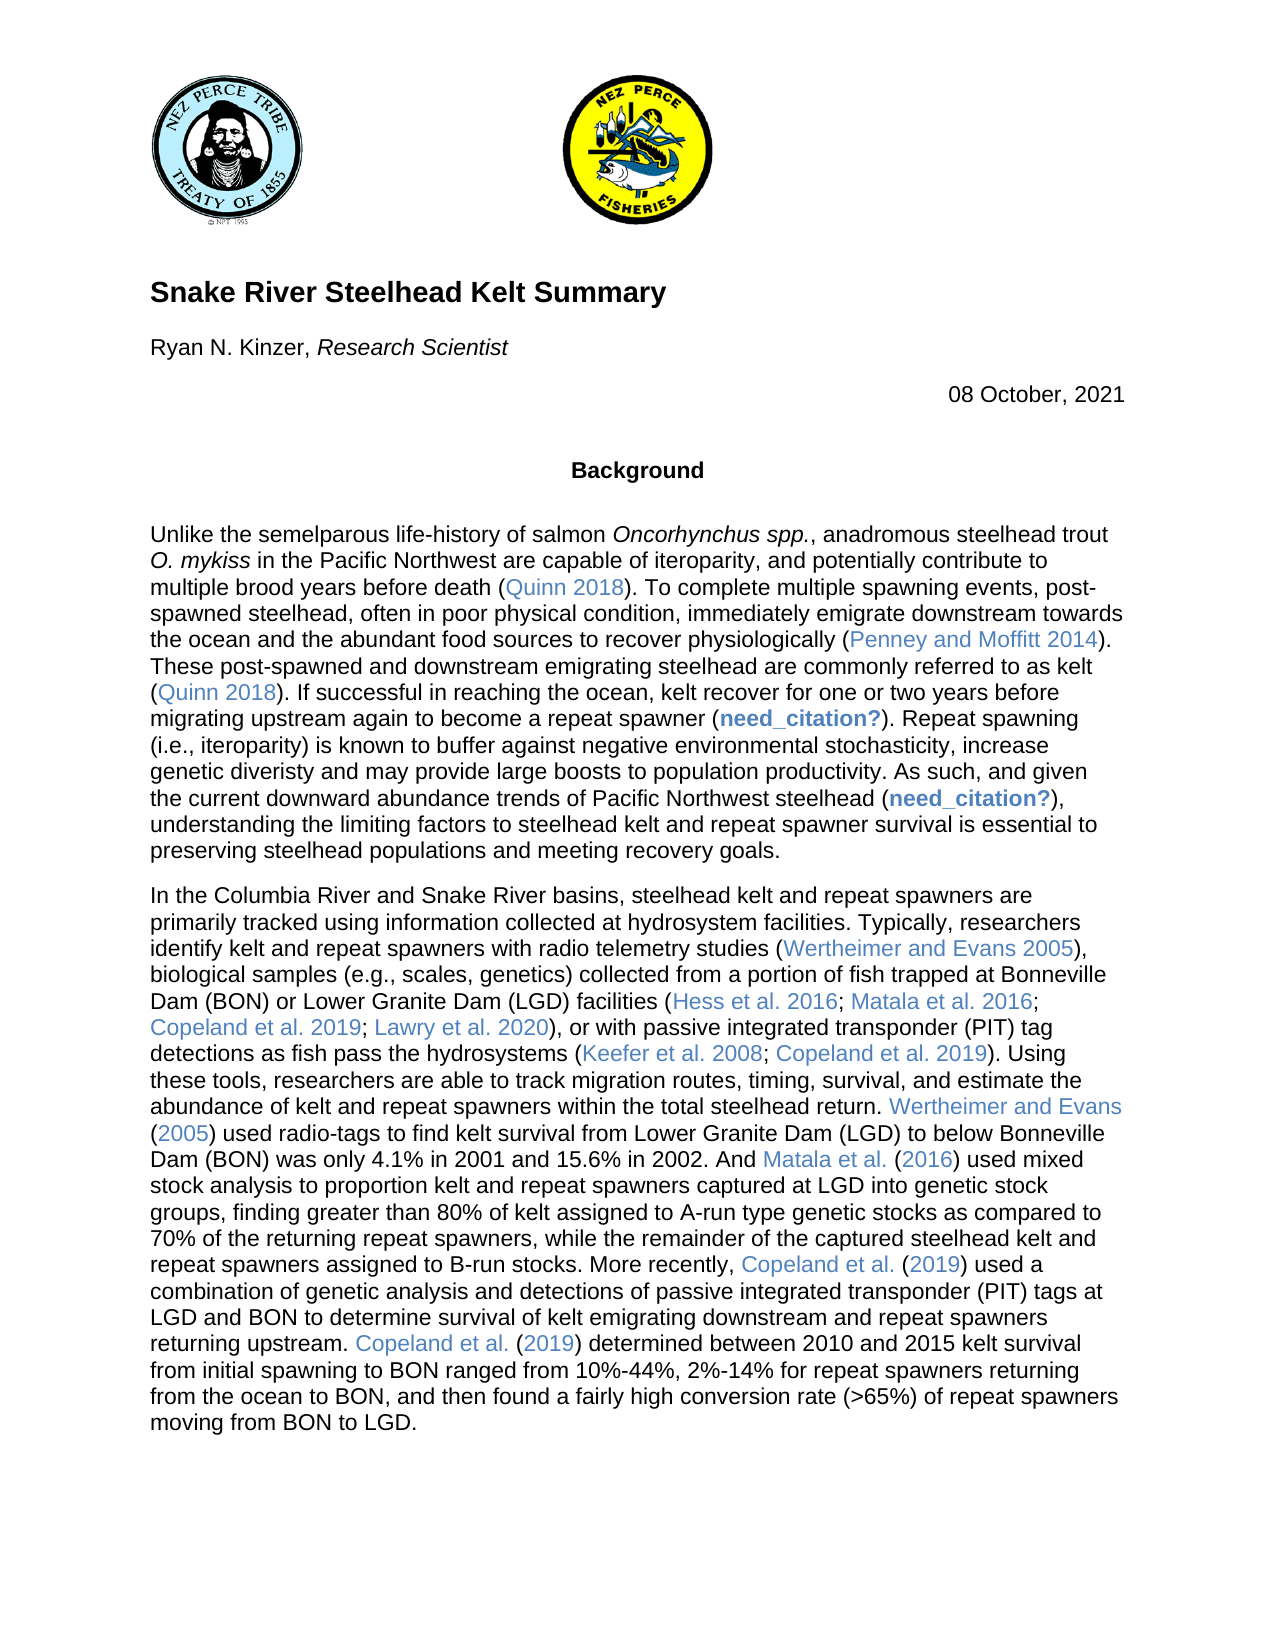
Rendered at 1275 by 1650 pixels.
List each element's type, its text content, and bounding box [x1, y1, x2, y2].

text In the Columbia River and Snake River basins, steelhead kelt and repeat spawners are primarily tracked using information collected at hydrosystem facilities. Typically, researchers identify kelt and repeat spawners with radio telemetry studies (Wertheimer and Evans 2005), biological samples (e.g., scales, genetics) collected from a portion of fish trapped at Bonneville Dam (BON) or Lower Granite Dam (LGD) facilities (Hess et al. 2016; Matala et al. 2016; Copeland et al. 2019; Lawry et al. 2020), or with passive integrated transponder (PIT) tag detections as fish pass the hydrosystems (Keefer et al. 2008; Copeland et al. 2019). Using these tools, researchers are able to track migration routes, timing, survival, and estimate the abundance of kelt and repeat spawners within the total steelhead return. Wertheimer and Evans (2005) used radio-tags to find kelt survival from Lower Granite Dam (LGD) to below Bonneville Dam (BON) was only 4.1% in 2001 and 15.6% in 2002. And Matala et al. (2016) used mixed stock analysis to proportion kelt and repeat spawners captured at LGD into genetic stock groups, finding greater than 80% of kelt assigned to A-run type genetic stocks as compared to 70% of the returning repeat spawners, while the remainder of the captured steelhead kelt and repeat spawners assigned to B-run stocks. More recently, Copeland et al. (2019) used a combination of genetic analysis and detections of passive integrated transponder (PIT) tags at LGD and BON to determine survival of kelt emigrating downstream and repeat spawners returning upstream. Copeland et al. (2019) determined between 2010 and 2015 kelt survival from initial spawning to BON ranged from 10%-44%, 2%-14% for repeat spawners returning from the ocean to BON, and then found a fairly high conversion rate (>65%) of repeat spawners moving from BON to LGD. [150, 882, 1125, 1436]
text 08 October, 2021 [150, 381, 1125, 407]
picture [150, 75, 303, 225]
subtitle Background [150, 457, 1125, 483]
picture [562, 75, 713, 225]
title Snake River Steelhead Kelt Summary [150, 275, 1125, 308]
text Ryan N. Kinzer, Research Scientist [150, 333, 1125, 360]
text Unlike the semelparous life-history of salmon Oncorhynchus spp., anadromous steelhead trout O. mykiss in the Pacific Northwest are capable of iteroparity, and potentially contribute to multiple brood years before death (Quinn 2018). To complete multiple spawning events, post-spawned steelhead, often in poor physical condition, immediately emigrate downstream towards the ocean and the abundant food sources to recover physiologically (Penney and Moffitt 2014). These post-spawned and downstream emigrating steelhead are commonly referred to as kelt (Quinn 2018). If successful in reaching the ocean, kelt recover for one or two years before migrating upstream again to become a repeat spawner (need_citation?). Repeat spawning (i.e., iteroparity) is known to buffer against negative environmental stochasticity, increase genetic diveristy and may provide large boosts to population productivity. As such, and given the current downward abundance trends of Pacific Northwest steelhead (need_citation?), understanding the limiting factors to steelhead kelt and repeat spawner survival is essential to preserving steelhead populations and meeting recovery goals. [150, 521, 1125, 863]
